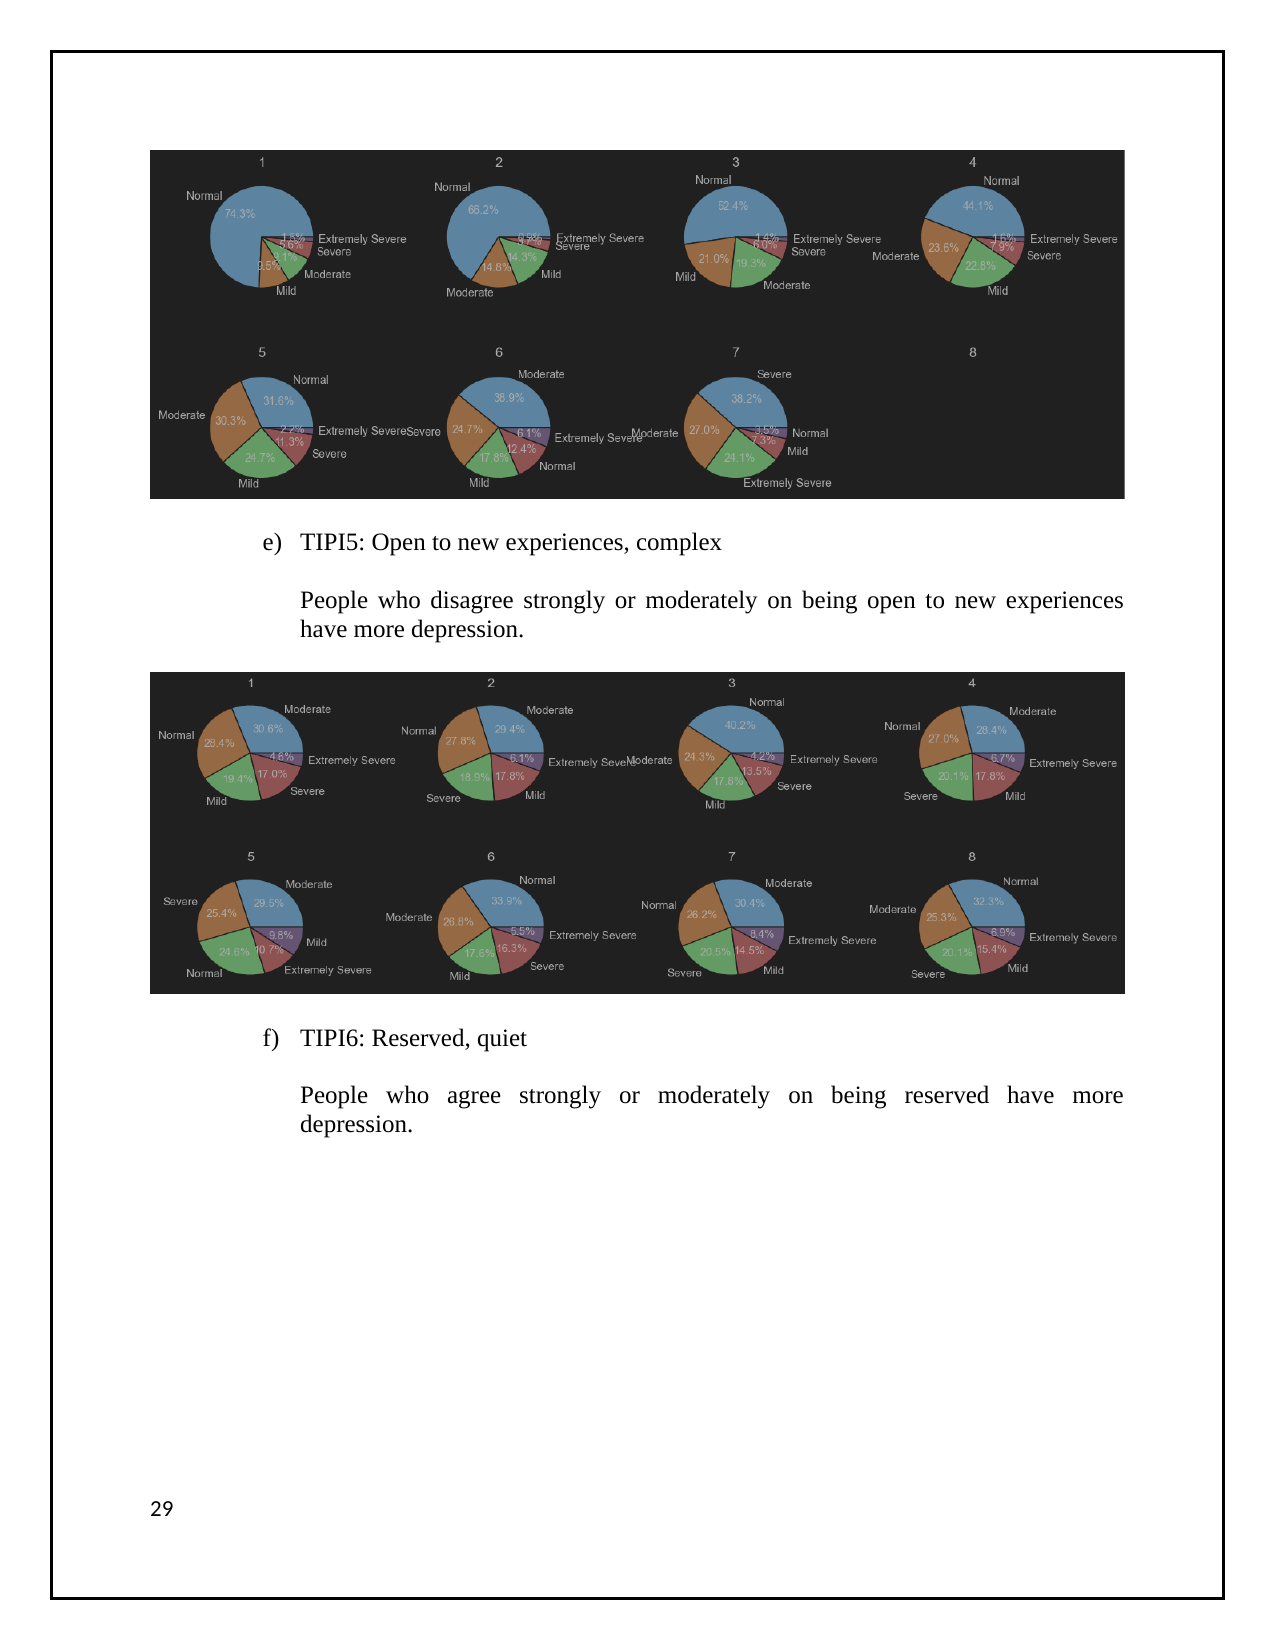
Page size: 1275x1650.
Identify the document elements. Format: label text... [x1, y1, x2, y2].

list TIPI5: Open to new experiences, complex [262, 527, 1125, 556]
picture [150, 672, 1125, 994]
text People who agree strongly or moderately on being reserved have more depression. [300, 1081, 1125, 1138]
list TIPI6: Reserved, quiet [262, 1023, 1125, 1051]
text People who disagree strongly or moderately on being open to new experiences have more depression. [300, 585, 1125, 643]
picture [150, 150, 1125, 499]
